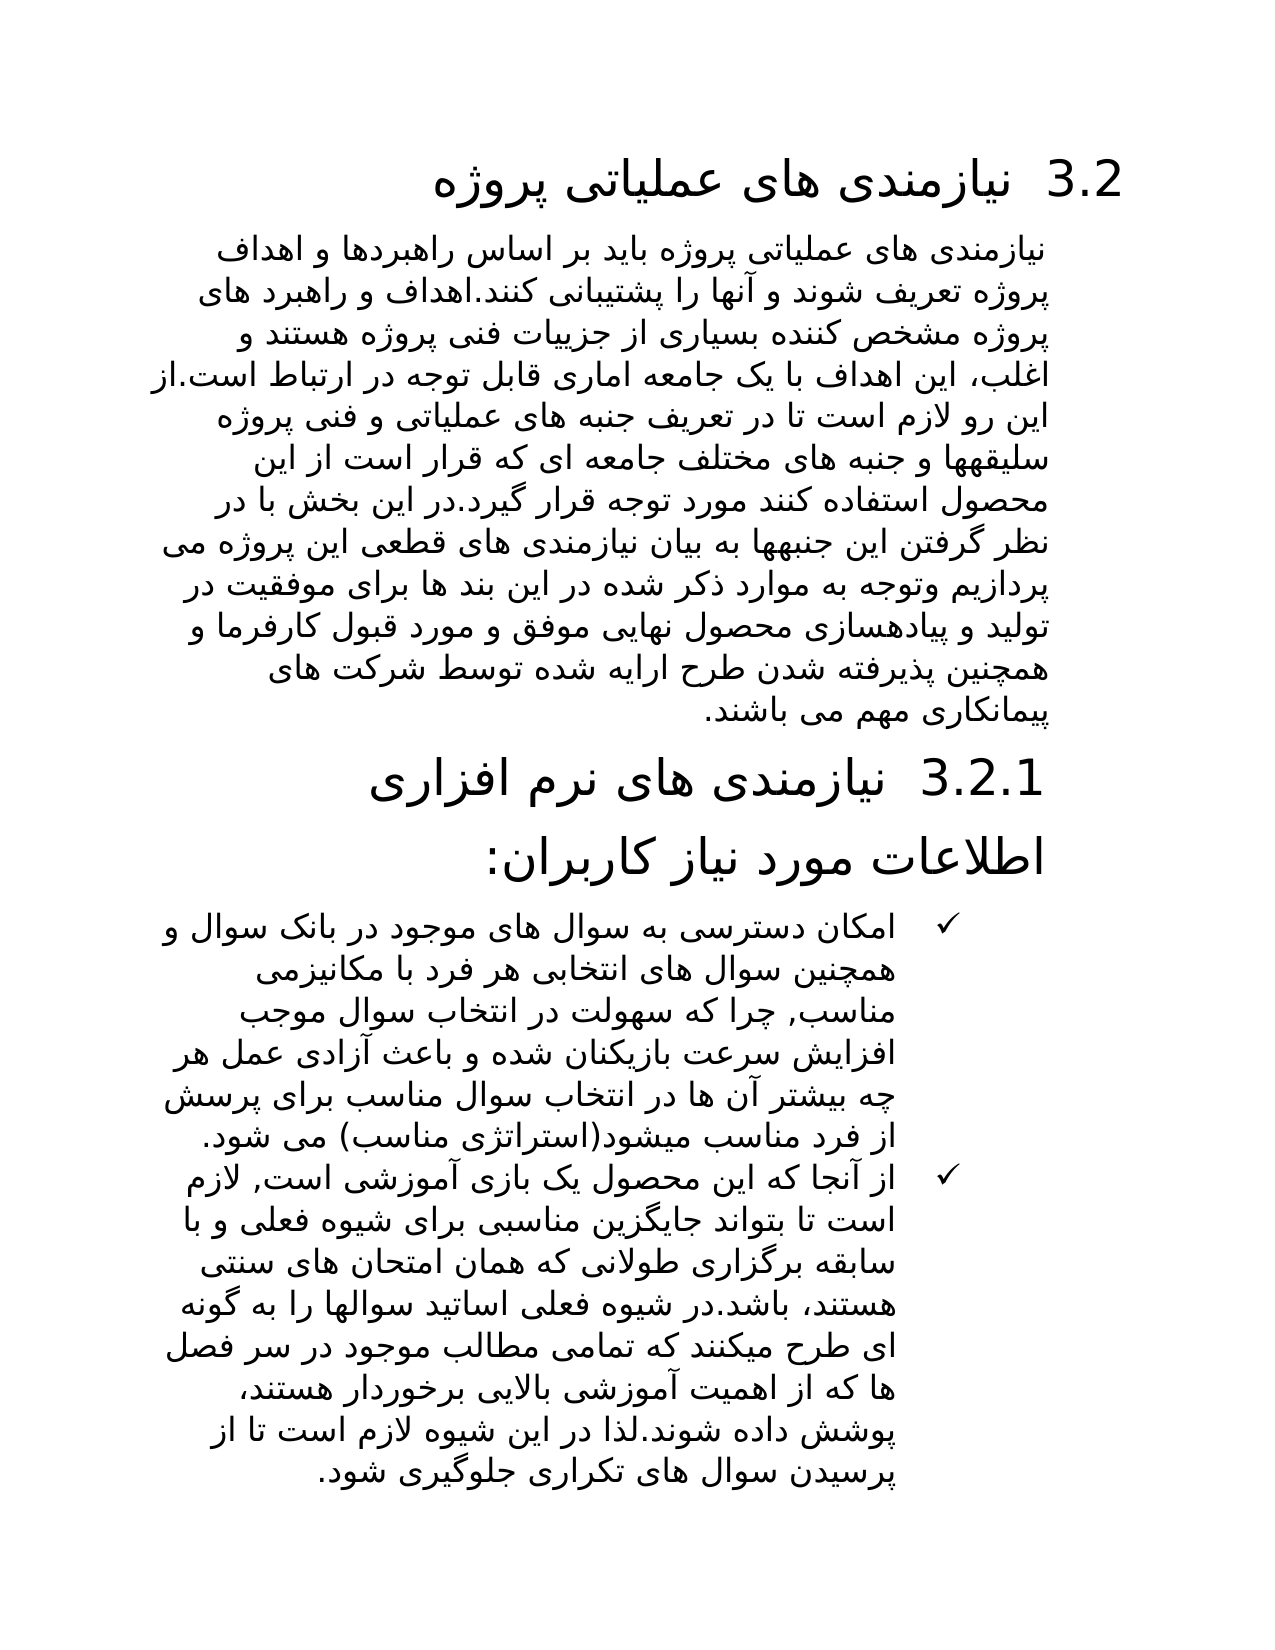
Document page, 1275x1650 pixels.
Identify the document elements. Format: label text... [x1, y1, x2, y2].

list امکان دسترسی به سوال های موجود در بانک سوال و همچنین سوال های انتخابی هر فرد با مکانیزمی مناسب, چرا که سهولت در انتخاب سوال موجب افزایش سرعت بازیکنان شده و باعث آزادی عمل هر چه بیشتر آن ها در انتخاب سوال مناسب برای پرسش از فرد مناسب میشود(استراتژی مناسب) می شود. [150, 908, 934, 1156]
text اطلاعات مورد نیاز کاربران: [150, 828, 1050, 886]
text 3.2 نیازمندی های عملیاتی پروژه [150, 150, 1125, 208]
text 3.2.1 نیازمندی های نرم افزاری [150, 749, 1050, 807]
list از آنجا که این محصول یک بازی آموزشی است, لازم است تا بتواند جایگزین مناسبی برای شیوه فعلی و با سابقه برگزاری طولانی که همان امتحان های سنتی هستند، باشد.در شیوه فعلی اساتید سوالها را به گونه ای طرح میکنند که تمامی مطالب موجود در سر فصل ها که از اهمیت آموزشی بالایی برخوردار هستند، پوشش داده شوند.لذا در این شیوه لازم است تا از پرسیدن سوال های تکراری جلوگیری شود. [150, 1159, 934, 1491]
text نیازمندی های عملیاتی پروژه باید بر اساس راهبردها و اهداف پروژه تعریف شوند و آنها را پشتیبانی کنند.اهداف و راهبرد های پروژه مشخص کننده بسیاری از جزییات فنی پروژه هستند و اغلب، این اهداف با یک جامعه اماری قابل توجه در ارتباط است.از این رو لازم است تا در تعریف جنبه های عملیاتی و فنی پروژه سلیقهها و جنبه های مختلف جامعه ای که قرار است از این محصول استفاده کنند مورد توجه قرار گیرد.در این بخش با در نظر گرفتن این جنبهها به بیان نیازمندی های قطعی این پروژه می پردازیم وتوجه به موارد ذکر شده در این بند ها برای موفقیت در تولید و پیادهسازی محصول نهایی موفق و مورد قبول کارفرما و همچنین پذیرفته شدن طرح ارایه شده توسط شرکت های پیمانکاری مهم می باشند. [150, 229, 1050, 729]
